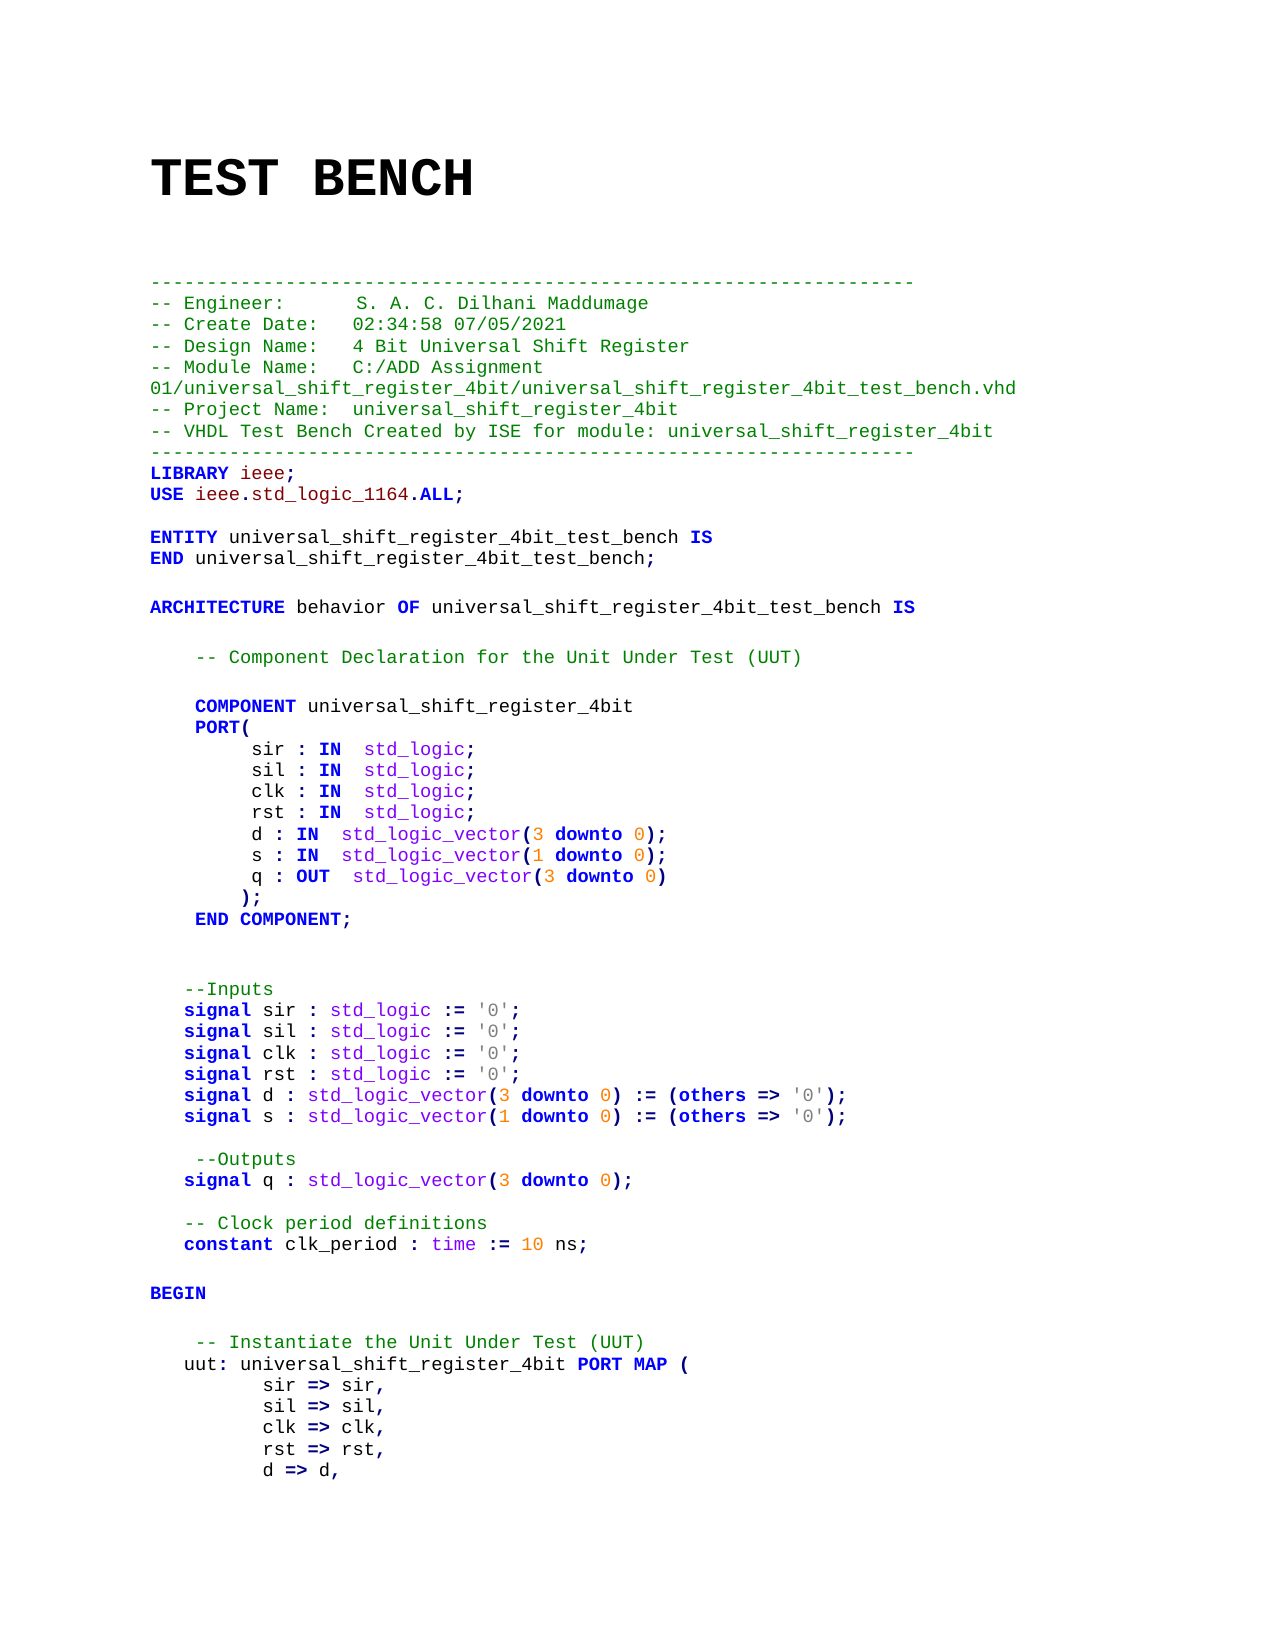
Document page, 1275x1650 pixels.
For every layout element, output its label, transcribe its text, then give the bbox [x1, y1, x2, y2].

text clk => clk, [150, 1418, 1125, 1439]
text BEGIN [150, 1284, 1125, 1305]
text -- Design Name: 4 Bit Universal Shift Register [150, 336, 1125, 358]
text LIBRARY ieee; [150, 464, 1125, 485]
text -- Module Name: C:/ADD Assignment 01/universal_shift_register_4bit/universal_shift_register_4bit_test_bench.vhd [150, 358, 1125, 400]
text -------------------------------------------------------------------- [150, 443, 1125, 464]
text ); [150, 888, 1125, 909]
text USE ieee.std_logic_1164.ALL; [150, 485, 1125, 506]
text --Outputs [150, 1150, 1125, 1171]
text -- Project Name: universal_shift_register_4bit [150, 400, 1125, 421]
text --Inputs [150, 980, 1125, 1001]
text COMPONENT universal_shift_register_4bit [150, 697, 1125, 718]
text -- Engineer: S. A. C. Dilhani Maddumage [150, 294, 1125, 315]
text sir : IN std_logic; [150, 739, 1125, 761]
text END universal_shift_register_4bit_test_bench; [150, 549, 1125, 570]
text ENTITY universal_shift_register_4bit_test_bench IS [150, 528, 1125, 549]
text clk : IN std_logic; [150, 782, 1125, 803]
text signal rst : std_logic := '0'; [150, 1065, 1125, 1086]
text signal sir : std_logic := '0'; [150, 1001, 1125, 1022]
text signal q : std_logic_vector(3 downto 0); [150, 1171, 1125, 1192]
text constant clk_period : time := 10 ns; [150, 1235, 1125, 1256]
text ARCHITECTURE behavior OF universal_shift_register_4bit_test_bench IS [150, 598, 1125, 619]
text rst => rst, [150, 1439, 1125, 1461]
text signal clk : std_logic := '0'; [150, 1043, 1125, 1065]
text END COMPONENT; [150, 909, 1125, 931]
text rst : IN std_logic; [150, 803, 1125, 824]
text signal sil : std_logic := '0'; [150, 1022, 1125, 1043]
text sir => sir, [150, 1376, 1125, 1397]
text signal s : std_logic_vector(1 downto 0) := (others => '0'); [150, 1107, 1125, 1128]
text s : IN std_logic_vector(1 downto 0); [150, 846, 1125, 867]
text d : IN std_logic_vector(3 downto 0); [150, 824, 1125, 846]
text -- VHDL Test Bench Created by ISE for module: universal_shift_register_4bit [150, 421, 1125, 443]
text -------------------------------------------------------------------- [150, 273, 1125, 294]
text PORT( [150, 718, 1125, 739]
text sil : IN std_logic; [150, 761, 1125, 782]
text -- Create Date: 02:34:58 07/05/2021 [150, 315, 1125, 336]
text TEST BENCH [150, 150, 1125, 211]
text q : OUT std_logic_vector(3 downto 0) [150, 867, 1125, 888]
text uut: universal_shift_register_4bit PORT MAP ( [150, 1354, 1125, 1376]
text -- Clock period definitions [150, 1213, 1125, 1235]
text -- Component Declaration for the Unit Under Test (UUT) [150, 647, 1125, 669]
text -- Instantiate the Unit Under Test (UUT) [150, 1333, 1125, 1354]
text sil => sil, [150, 1397, 1125, 1418]
text signal d : std_logic_vector(3 downto 0) := (others => '0'); [150, 1086, 1125, 1107]
text d => d, [150, 1461, 1125, 1482]
